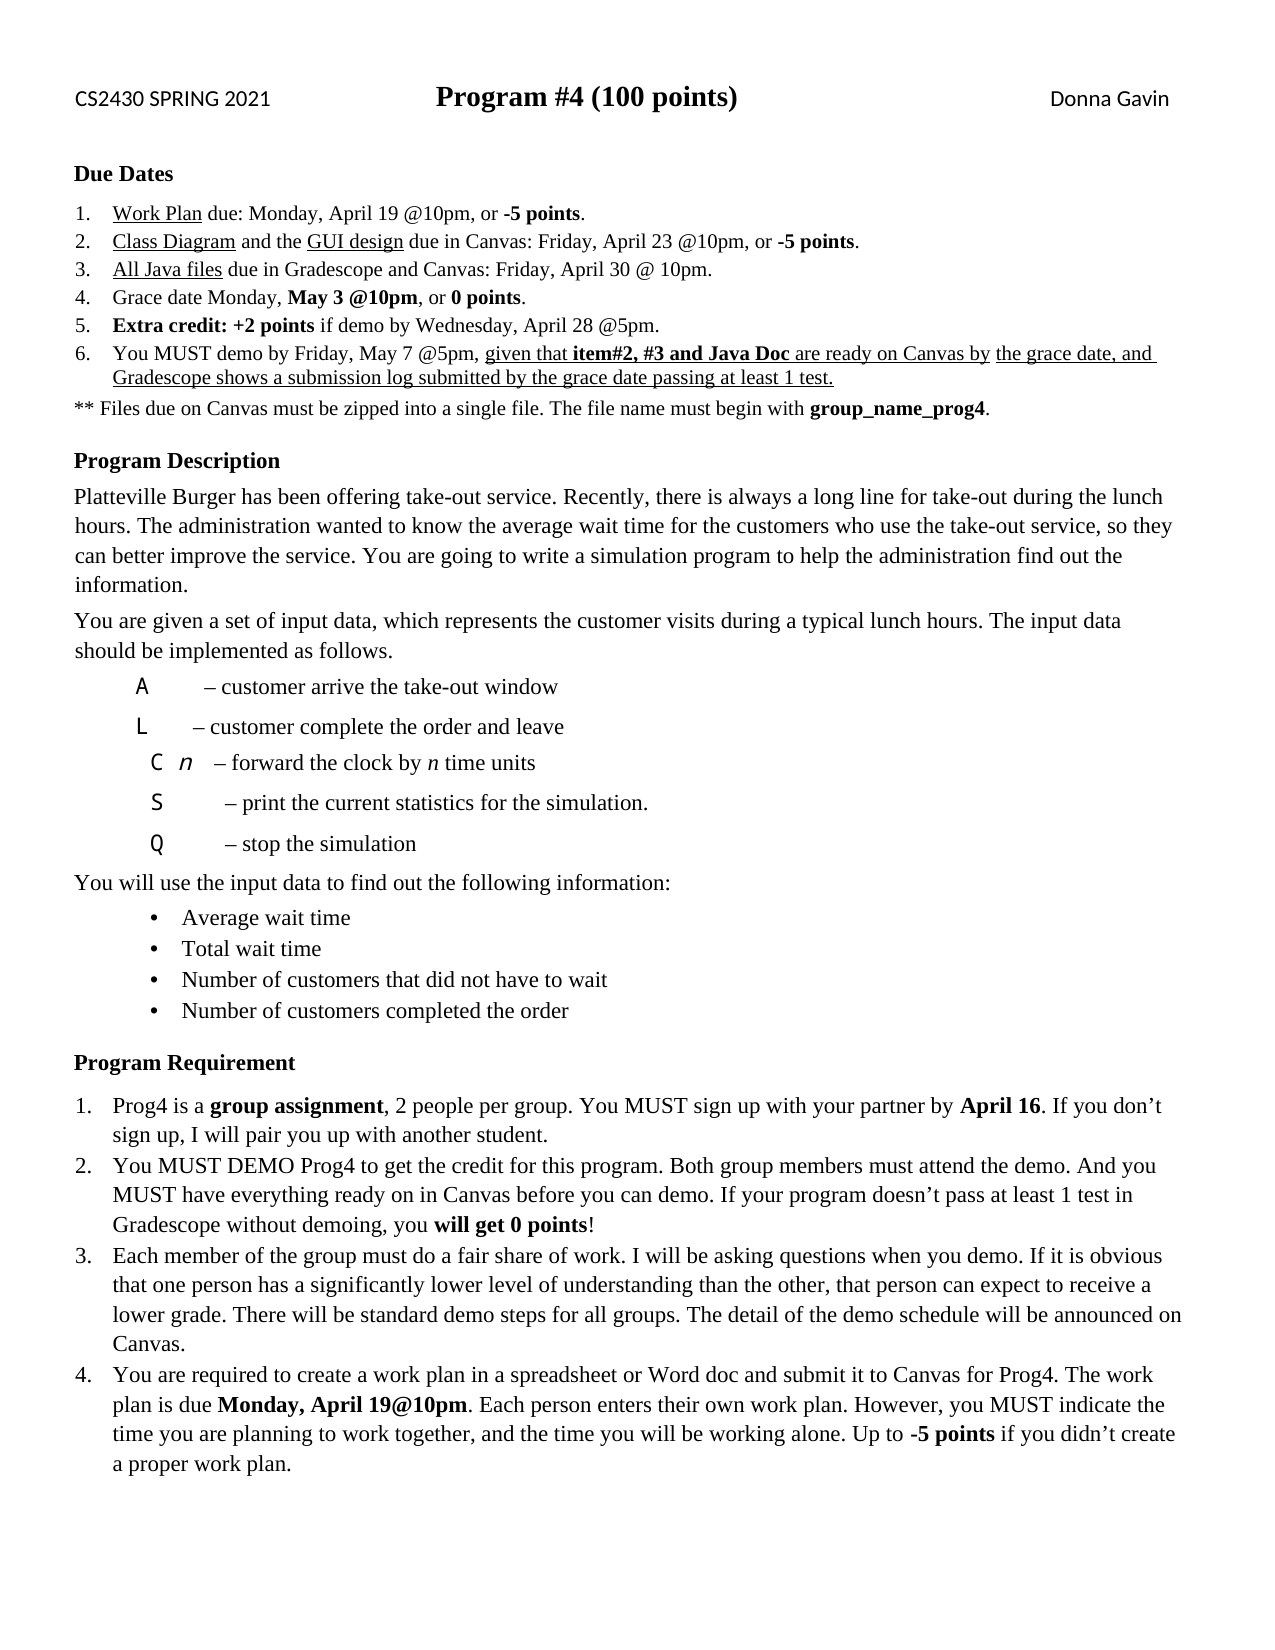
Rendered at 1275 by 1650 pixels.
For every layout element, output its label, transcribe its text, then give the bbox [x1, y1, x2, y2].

text Platteville Burger has been offering take-out service. Recently, there is always a long line for take-out during the lunch hours. The administration wanted to know the average wait time for the customers who use the take-out service, so they can better improve the service. You are going to write a simulation program to help the administration find out the information. [73, 483, 1186, 598]
list Each member of the group must do a fair share of work. I will be asking questions when you demo. If it is obvious that one person has a significantly lower level of understanding than the other, that person can expect to receive a lower grade. There will be standard demo steps for all groups. The detail of the demo schedule will be announced on Canvas. [75, 1242, 1186, 1357]
list Work Plan due: Monday, April 19 @10pm, or -5 points. [75, 201, 1191, 225]
text C n – forward the clock by n time units [150, 746, 1186, 777]
list Number of customers completed the order [150, 997, 1186, 1023]
text You are given a set of input data, which represents the customer visits during a typical lunch hours. The input data should be implemented as follows. [73, 607, 1186, 663]
list Average wait time [150, 904, 1186, 930]
list You are required to create a work plan in a spreadsheet or Word doc and submit it to Canvas for Prog4. The work plan is due Monday, April 19@10pm. Each person enters their own work plan. However, you MUST indicate the time you are planning to work together, and the time you will be working alone. Up to -5 points if you didn’t create a proper work plan. [75, 1361, 1186, 1476]
text You will use the input data to find out the following information: [73, 869, 1186, 895]
list Number of customers that did not have to wait [150, 966, 1186, 992]
list Grace date Monday, May 3 @10pm, or 0 points. [75, 285, 1191, 309]
list Total wait time [150, 935, 1186, 961]
list You MUST DEMO Prog4 to get the credit for this program. Both group members must attend the demo. And you MUST have everything ready on in Canvas before you can demo. If your program doesn’t pass at least 1 test in Gradescope without demoing, you will get 0 points! [75, 1152, 1186, 1237]
text Q – stop the simulation [150, 827, 769, 859]
text ** Files due on Canvas must be zipped into a single file. The file name must begin with group_name_prog4. [73, 395, 1191, 419]
list You MUST demo by Friday, May 7 @5pm, given that item#2, #3 and Java Doc are ready on Canvas by the grace date, and Gradescope shows a submission log submitted by the grace date passing at least 1 test. [75, 341, 1191, 389]
subtitle Due Dates [73, 160, 1185, 186]
list Class Diagram and the GUI design due in Canvas: Friday, April 23 @10pm, or -5 points. [75, 229, 1191, 253]
text CS2430 SPRING 2021 Program #4 (100 points) Donna Gavin [75, 79, 1191, 112]
subtitle Program Requirement [73, 1049, 1185, 1075]
text S – print the current statistics for the simulation. [150, 786, 769, 817]
list Prog4 is a group assignment, 2 people per group. You MUST sign up with your partner by April 16. If you don’t sign up, I will pair you up with another student. [75, 1092, 1186, 1147]
list Extra credit: +2 points if demo by Wednesday, April 28 @5pm. [75, 313, 1191, 337]
list All Java files due in Gradescope and Canvas: Friday, April 30 @ 10pm. [75, 257, 1191, 281]
text L – customer complete the order and leave [75, 709, 1191, 741]
text A – customer arrive the take-out window [75, 670, 1191, 701]
subtitle Program Description [73, 447, 1185, 473]
